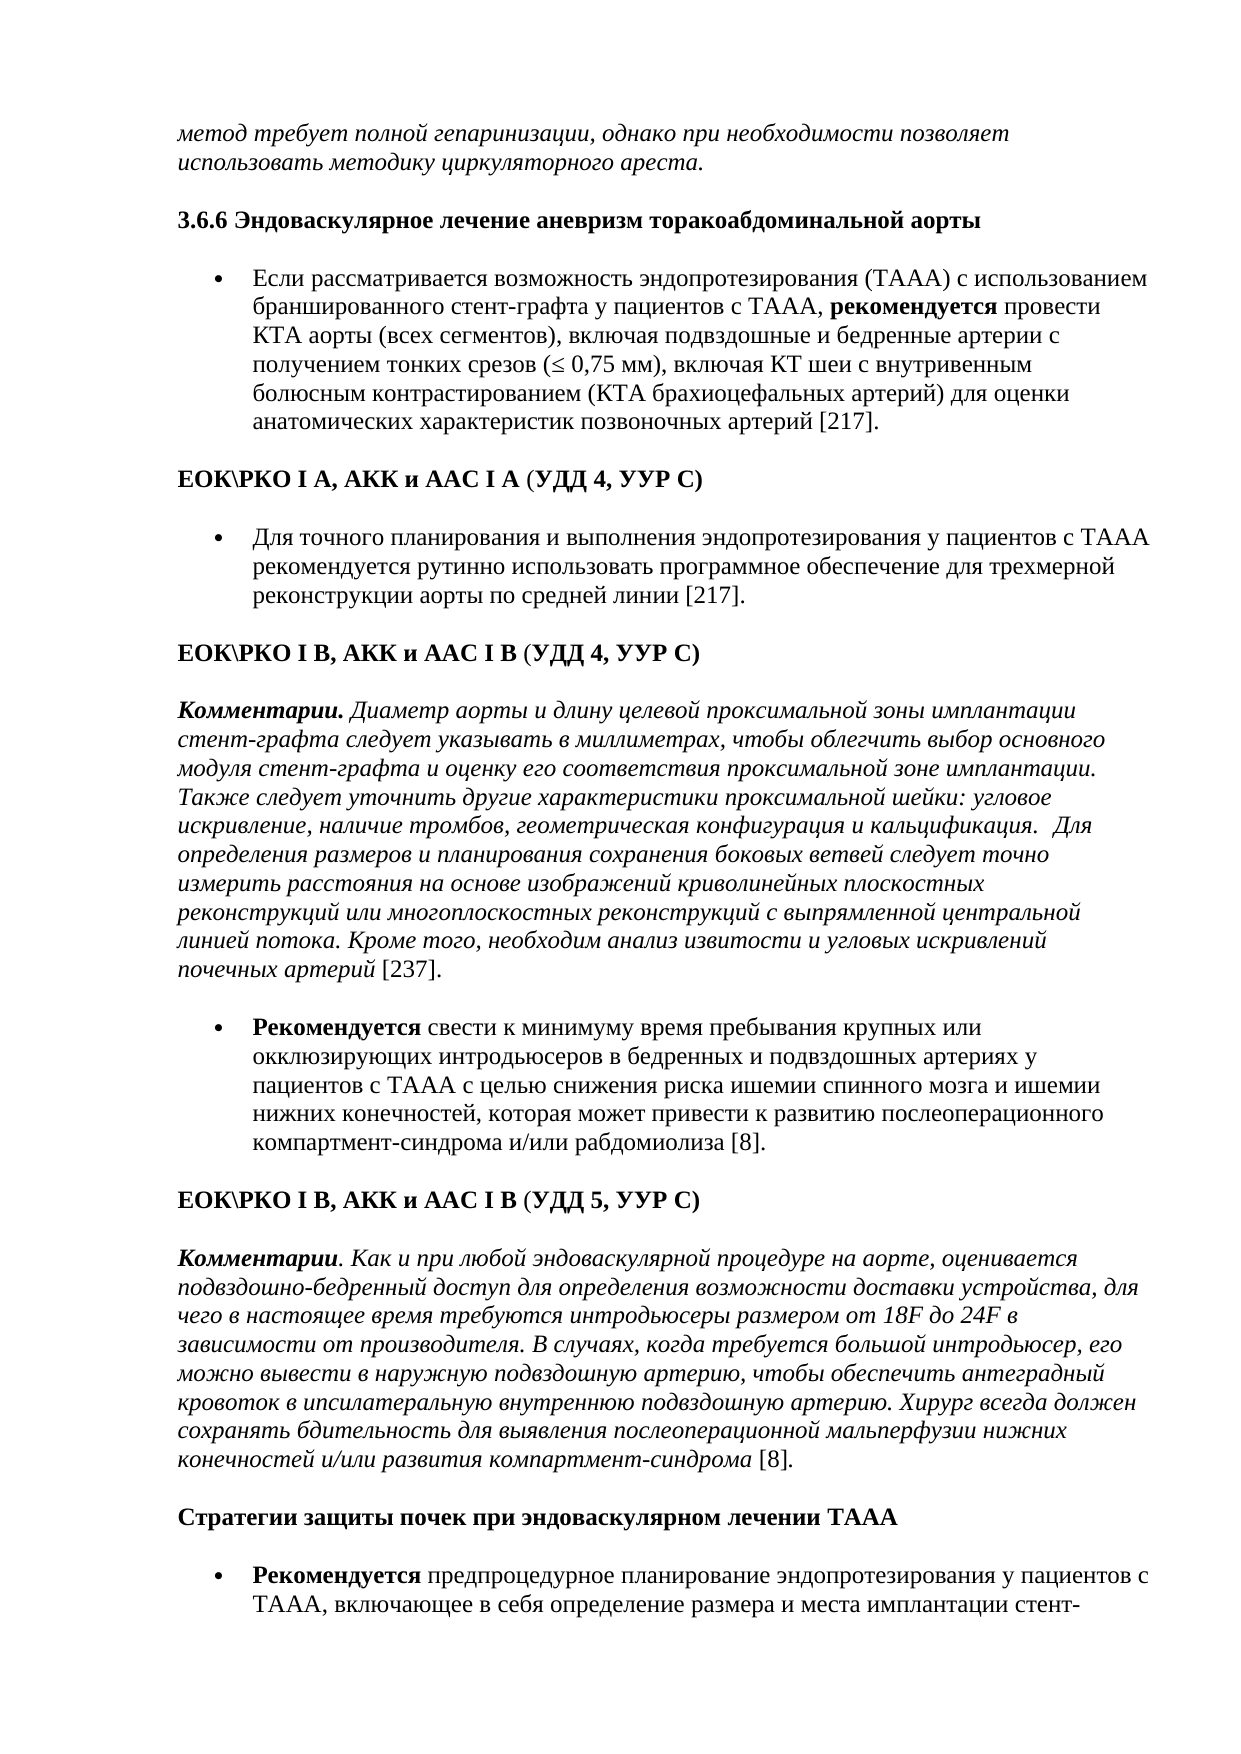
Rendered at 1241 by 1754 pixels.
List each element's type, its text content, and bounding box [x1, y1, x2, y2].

list Рекомендуется свести к минимуму время пребывания крупных или окклюзирующих интродьюсеров в бедренных и подвздошных артериях у пациентов с ТААА с целью снижения риска ишемии спинного мозга и ишемии нижних конечностей, которая может привести к развитию послеоперационного компартмент-синдрома и/или рабдомиолиза [8]. [215, 1012, 1152, 1156]
text ЕОК\РКО I B, АКК и ААС I B (УДД 4, УУР С) [177, 638, 1152, 666]
text Комментарии. Как и при любой эндоваскулярной процедуре на аорте, оценивается подвздошно-бедренный доступ для определения возможности доставки устройства, для чего в настоящее время требуются интродьюсеры размером от 18F до 24F в зависимости от производителя. В случаях, когда требуется большой интродьюсер, его можно вывести в наружную подвздошную артерию, чтобы обеспечить антеградный кровоток в ипсилатеральную внутреннюю подвздошную артерию. Хирург всегда должен сохранять бдительность для выявления послеоперационной мальперфузии нижних конечностей и/или развития компартмент-синдрома [8]. [177, 1243, 1152, 1473]
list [215, 1560, 1152, 1618]
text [177, 118, 1152, 176]
text ЕОК\РКО I B, АКК и ААС I B (УДД 5, УУР С) [177, 1185, 1152, 1214]
text 3.6.6 Эндоваскулярное лечение аневризм торакоабдоминальной аорты [177, 205, 1152, 233]
list Для точного планирования и выполнения эндопротезирования у пациентов с ТААА рекомендуется рутинно использовать программное обеспечение для трехмерной реконструкции аорты по средней линии [217]. [215, 522, 1152, 608]
text Комментарии. Диаметр аорты и длину целевой проксимальной зоны имплантации стент-графта следует указывать в миллиметрах, чтобы облегчить выбор основного модуля стент-графта и оценку его соответствия проксимальной зоне имплантации. Также следует уточнить другие характеристики проксимальной шейки: угловое искривление, наличие тромбов, геометрическая конфигурация и кальцификация. Для определения размеров и планирования сохранения боковых ветвей следует точно измерить расстояния на основе изображений криволинейных плоскостных реконструкций или многоплоскостных реконструкций с выпрямленной центральной линией потока. Кроме того, необходим анализ извитости и угловых искривлений почечных артерий [237]. [177, 696, 1152, 983]
text ЕОК\РКО I A, АКК и ААС I A (УДД 4, УУР С) [177, 464, 1152, 493]
text Стратегии защиты почек при эндоваскулярном лечении ТААА [177, 1502, 1152, 1531]
list Если рассматривается возможность эндопротезирования (ТААА) с использованием браншированного стент-графта у пациентов с ТААА, рекомендуется провести КТА аорты (всех сегментов), включая подвздошные и бедренные артерии с получением тонких срезов (≤ 0,75 мм), включая КТ шеи с внутривенным болюсным контрастированием (КТА брахиоцефальных артерий) для оценки анатомических характеристик позвоночных артерий [217]. [215, 263, 1152, 435]
